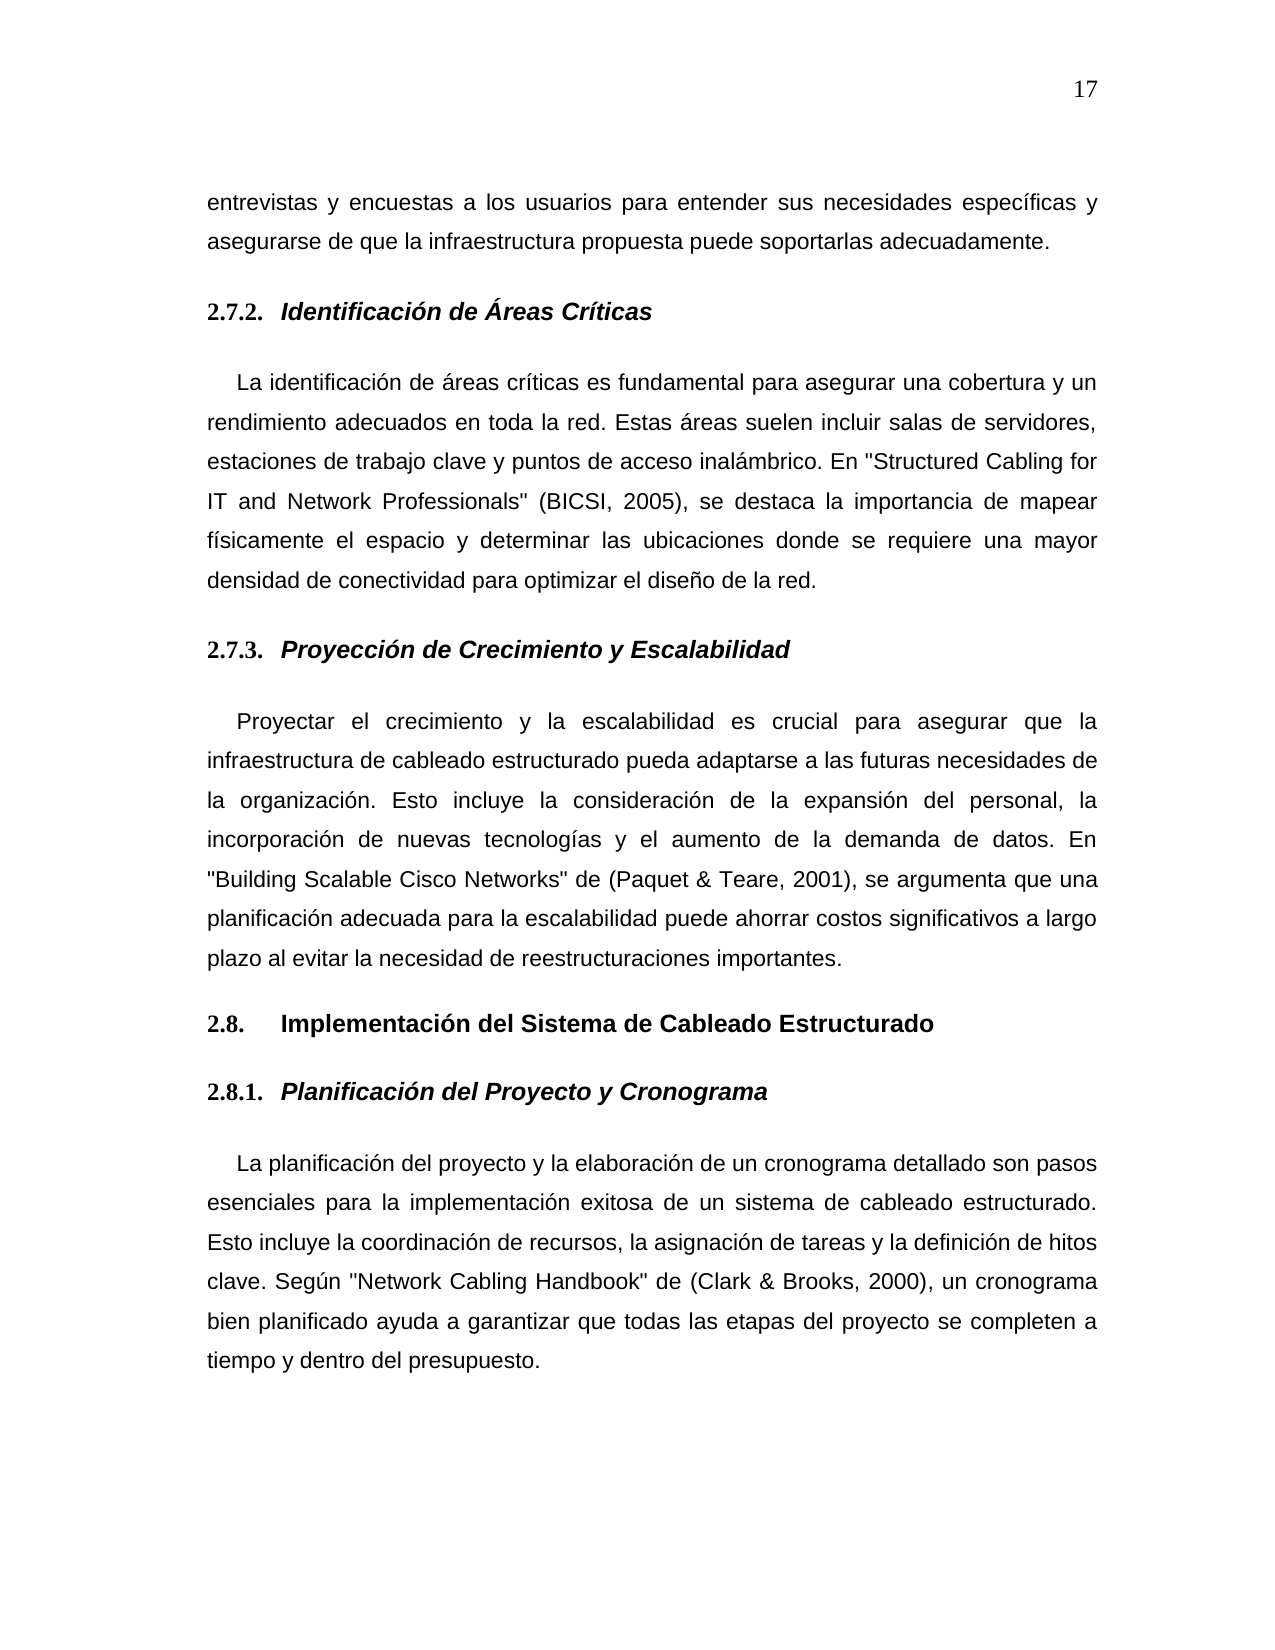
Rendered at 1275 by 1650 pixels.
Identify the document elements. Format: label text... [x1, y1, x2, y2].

subtitle Planificación del Proyecto y Cronograma [207, 1077, 1098, 1106]
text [207, 189, 1098, 254]
text Proyectar el crecimiento y la escalabilidad es crucial para asegurar que la infraestructura de cableado estructurado pueda adaptarse a las futuras necesidades de la organización. Esto incluye la consideración de la expansión del personal, la incorporación de nuevas tecnologías y el aumento de la demanda de datos. En "Building Scalable Cisco Networks" de , se argumenta que una planificación adecuada para la escalabilidad puede ahorrar costos significativos a largo plazo al evitar la necesidad de reestructuraciones importantes. [207, 708, 1098, 971]
subtitle Proyección de Crecimiento y Escalabilidad [207, 635, 1098, 664]
subtitle Identificación de Áreas Críticas [207, 297, 1098, 326]
text La identificación de áreas críticas es fundamental para asegurar una cobertura y un rendimiento adecuados en toda la red. Estas áreas suelen incluir salas de servidores, estaciones de trabajo clave y puntos de acceso inalámbrico. En "Structured Cabling for IT and Network Professionals" , se destaca la importancia de mapear físicamente el espacio y determinar las ubicaciones donde se requiere una mayor densidad de conectividad para optimizar el diseño de la red. [207, 369, 1098, 593]
text La planificación del proyecto y la elaboración de un cronograma detallado son pasos esenciales para la implementación exitosa de un sistema de cableado estructurado. Esto incluye la coordinación de recursos, la asignación de tareas y la definición de hitos clave. Según "Network Cabling Handbook" de , un cronograma bien planificado ayuda a garantizar que todas las etapas del proyecto se completen a tiempo y dentro del presupuesto. [207, 1150, 1098, 1373]
subtitle Implementación del Sistema de Cableado Estructurado [207, 1009, 1098, 1038]
